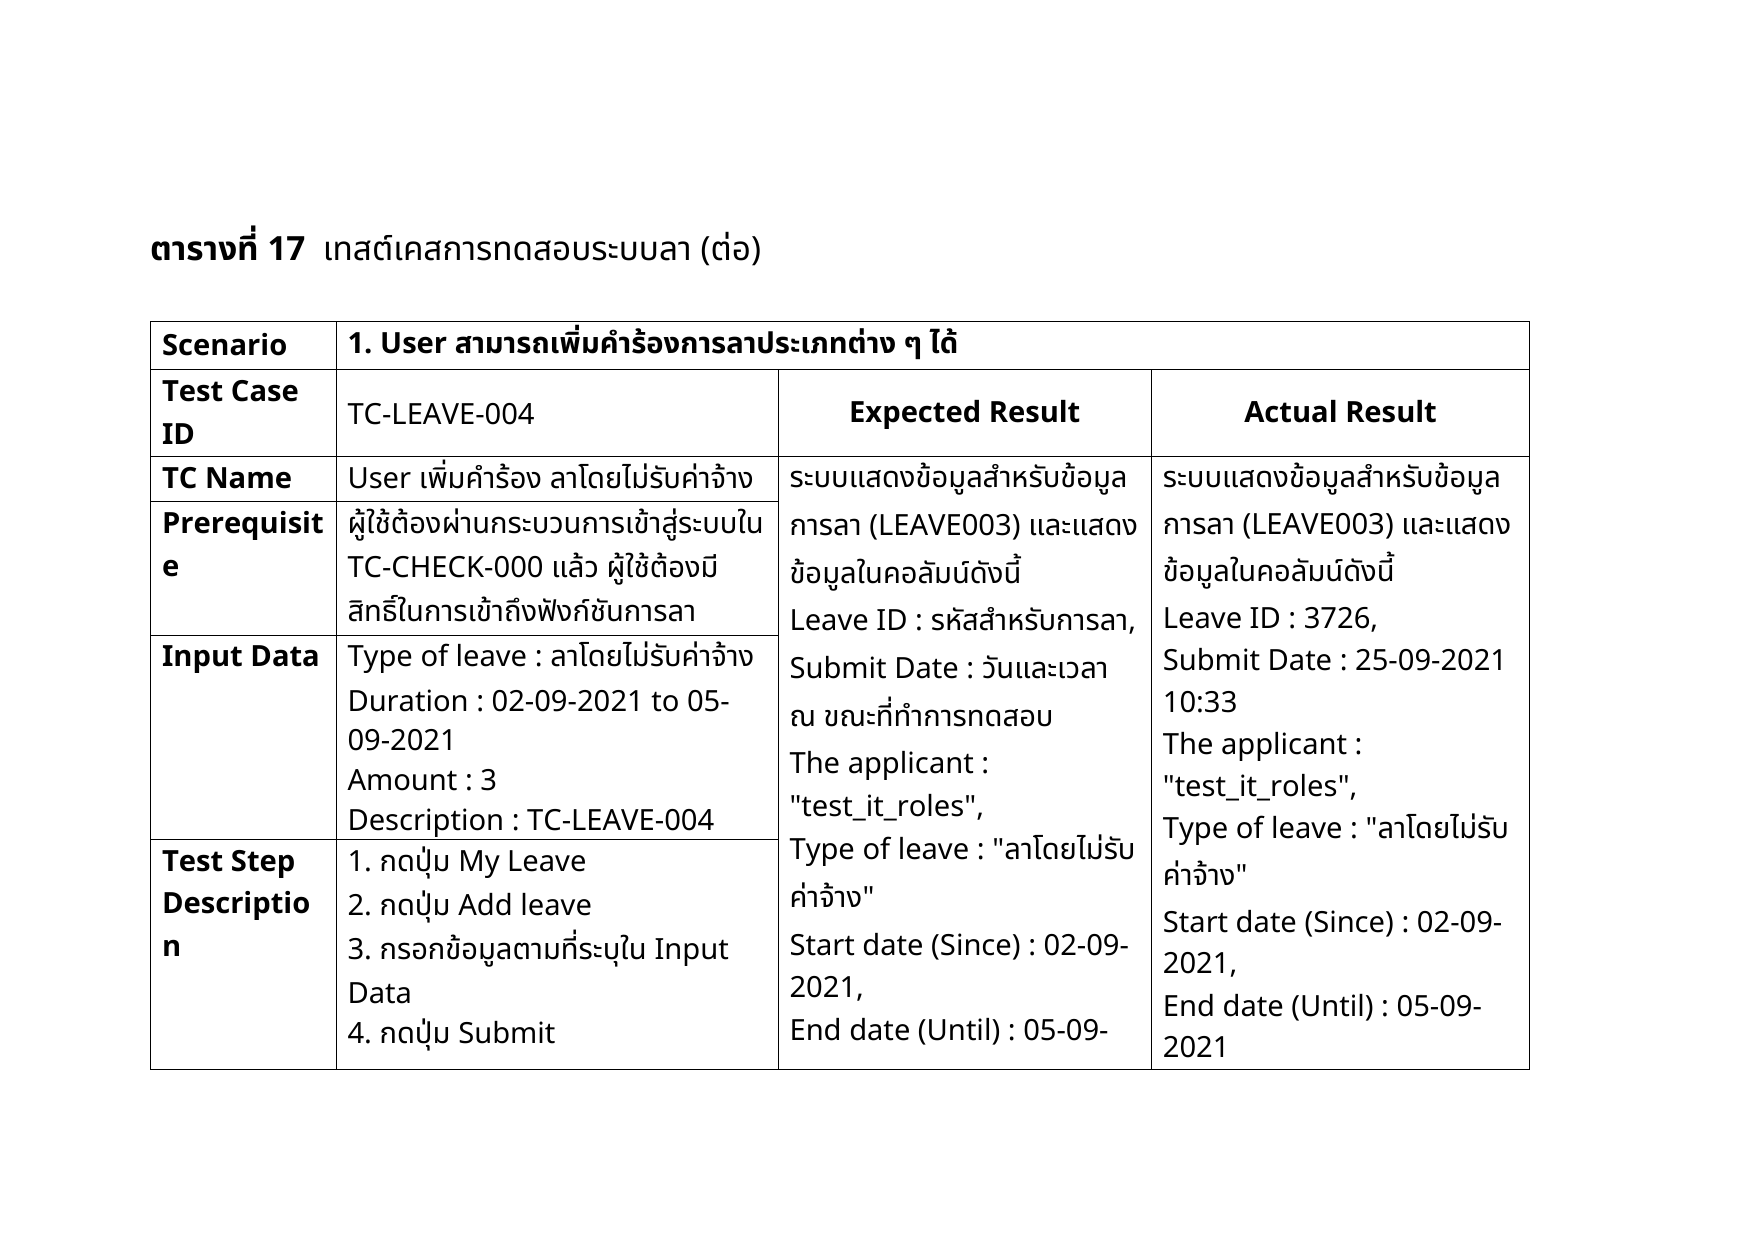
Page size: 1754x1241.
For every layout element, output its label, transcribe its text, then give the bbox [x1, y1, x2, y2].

text ตารางที่ 17 เทสต์เคสการทดสอบระบบลา (ต่อ) [150, 225, 1529, 276]
table_header Scenario [151, 322, 336, 369]
table_cell 1. กดปุ่ม My Leave 2. กดปุ่ม Add leave 3. กรอกข้อมูลตามที่ระบุใน Input Data 4. กดปุ่ม Submit 5. กดปุ่ม My Leave [337, 840, 778, 1069]
table_cell TC-LEAVE-004 [337, 370, 778, 456]
table_cell Actual Result [1152, 370, 1529, 456]
table_cell Input Data [151, 636, 336, 839]
table_cell Test Step Description [151, 840, 336, 1069]
table_cell Prerequisite [151, 502, 336, 635]
table_cell User เพิ่มคำร้อง ลาโดยไม่รับค่าจ้าง [337, 457, 778, 501]
table_cell Test Case ID [151, 370, 336, 456]
table_header 1. User สามารถเพิ่มคำร้องการลาประเภทต่าง ๆ ได้ [337, 322, 1529, 369]
table_cell TC Name [151, 457, 336, 501]
table_cell Type of leave : ลาโดยไม่รับค่าจ้าง Duration : 02-09-2021 to 05-09-2021 Amount : 3 Description : TC-LEAVE-004 [337, 636, 778, 839]
table_cell ระบบแสดงข้อมูลสำหรับข้อมูลการลา (LEAVE003) และแสดงข้อมูลในคอลัมน์ดังนี้ Leave ID : 3726, Submit Date : 25-09-2021 10:33 The applicant : "test_it_roles", Type of leave : "ลาโดยไม่รับค่าจ้าง" Start date (Since) : 02-09-2021, End date (Until) : 05-09-2021 Amount the day : 3.000, Status : "Waiting for approve" [1152, 457, 1529, 1069]
table_cell ผู้ใช้ต้องผ่านกระบวนการเข้าสู่ระบบใน TC-CHECK-000 แล้ว ผู้ใช้ต้องมีสิทธิ์ในการเข้าถึงฟังก์ชันการลา [337, 502, 778, 635]
table_cell Expected Result [779, 370, 1151, 456]
table_cell ระบบแสดงข้อมูลสำหรับข้อมูลการลา (LEAVE003) และแสดงข้อมูลในคอลัมน์ดังนี้ Leave ID : รหัสสำหรับการลา, Submit Date : วันและเวลา ณ ขณะที่ทำการทดสอบ The applicant : "test_it_roles", Type of leave : "ลาโดยไม่รับค่าจ้าง" Start date (Since) : 02-09-2021, End date (Until) : 05-09-2021 Amount the day : 3.000, Status : "Waiting for approve" [779, 457, 1151, 1069]
